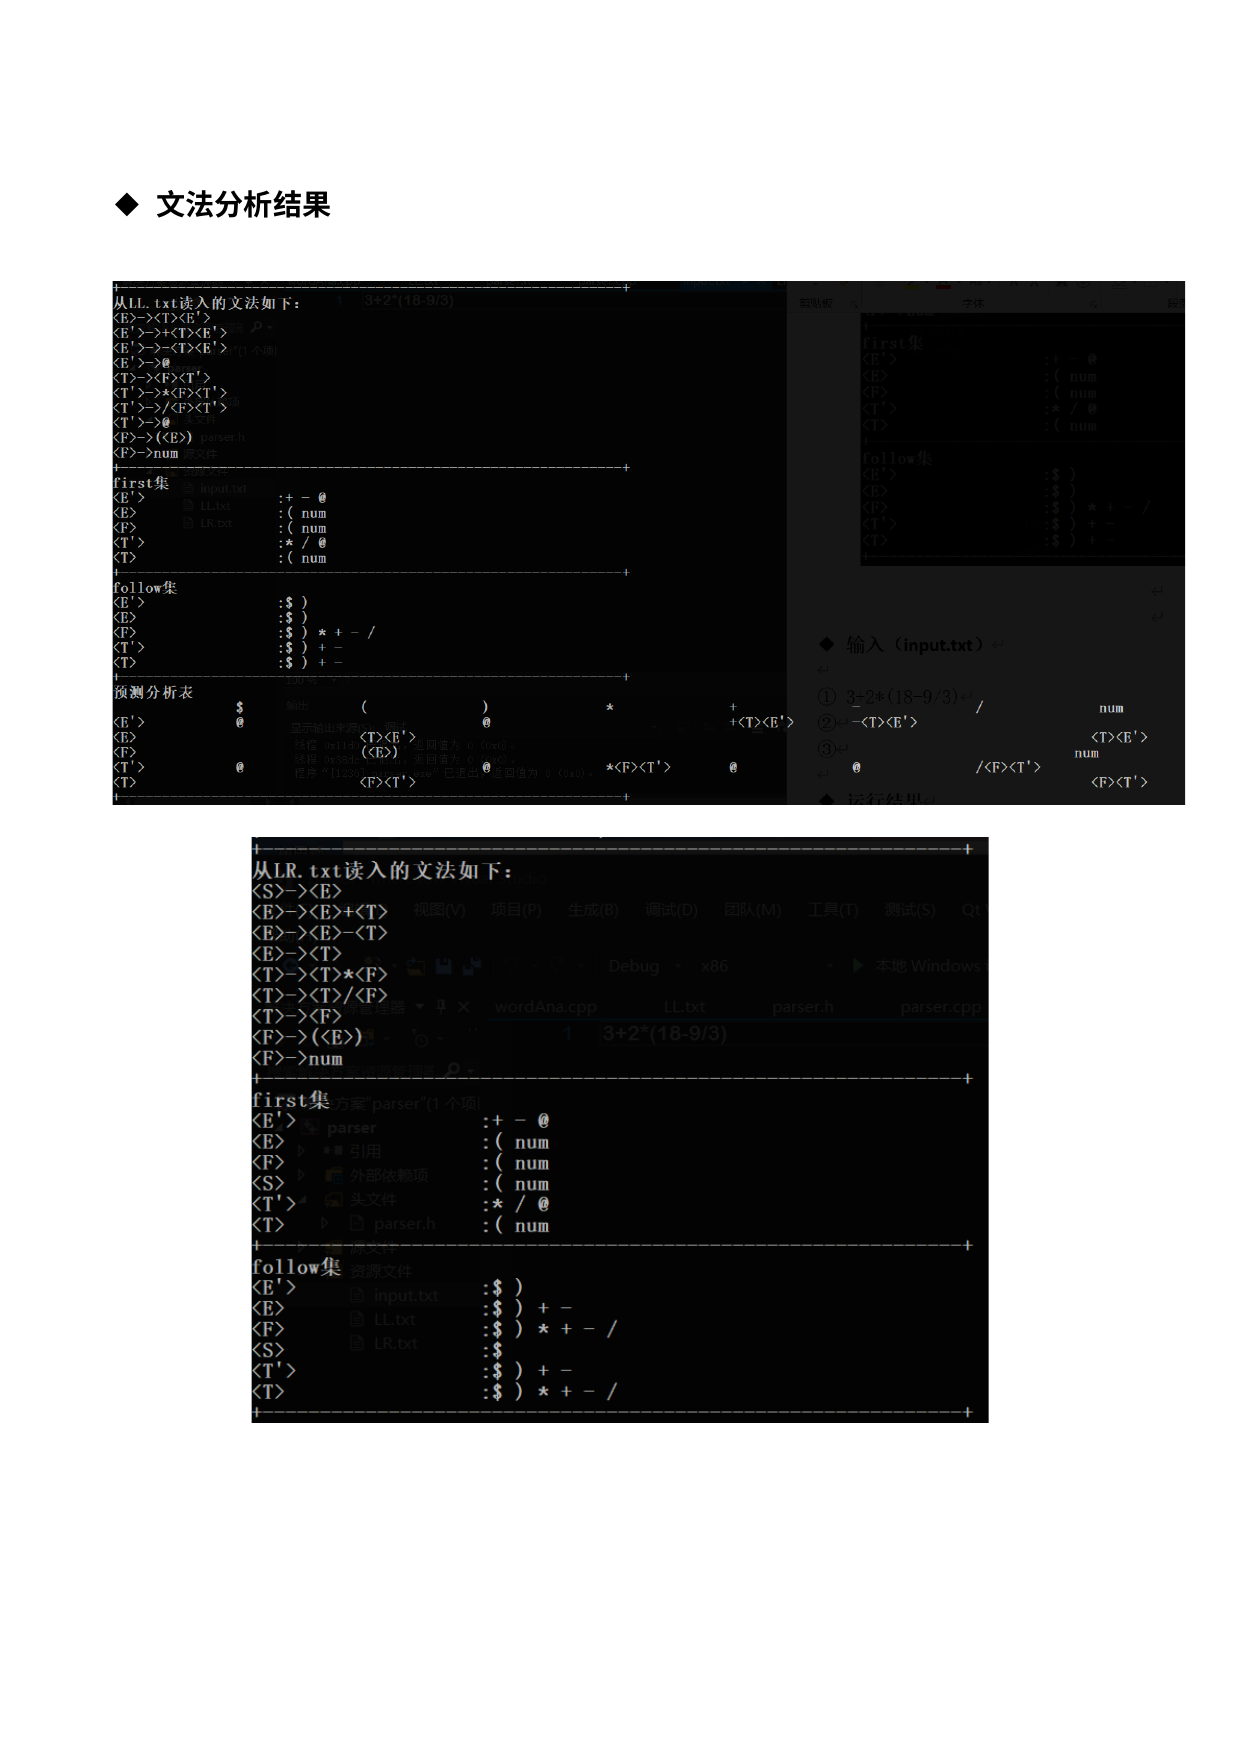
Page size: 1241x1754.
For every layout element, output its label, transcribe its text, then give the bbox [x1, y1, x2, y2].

list 文法分析结果 [112, 163, 1128, 242]
picture [251, 837, 989, 1423]
picture [112, 281, 1186, 805]
